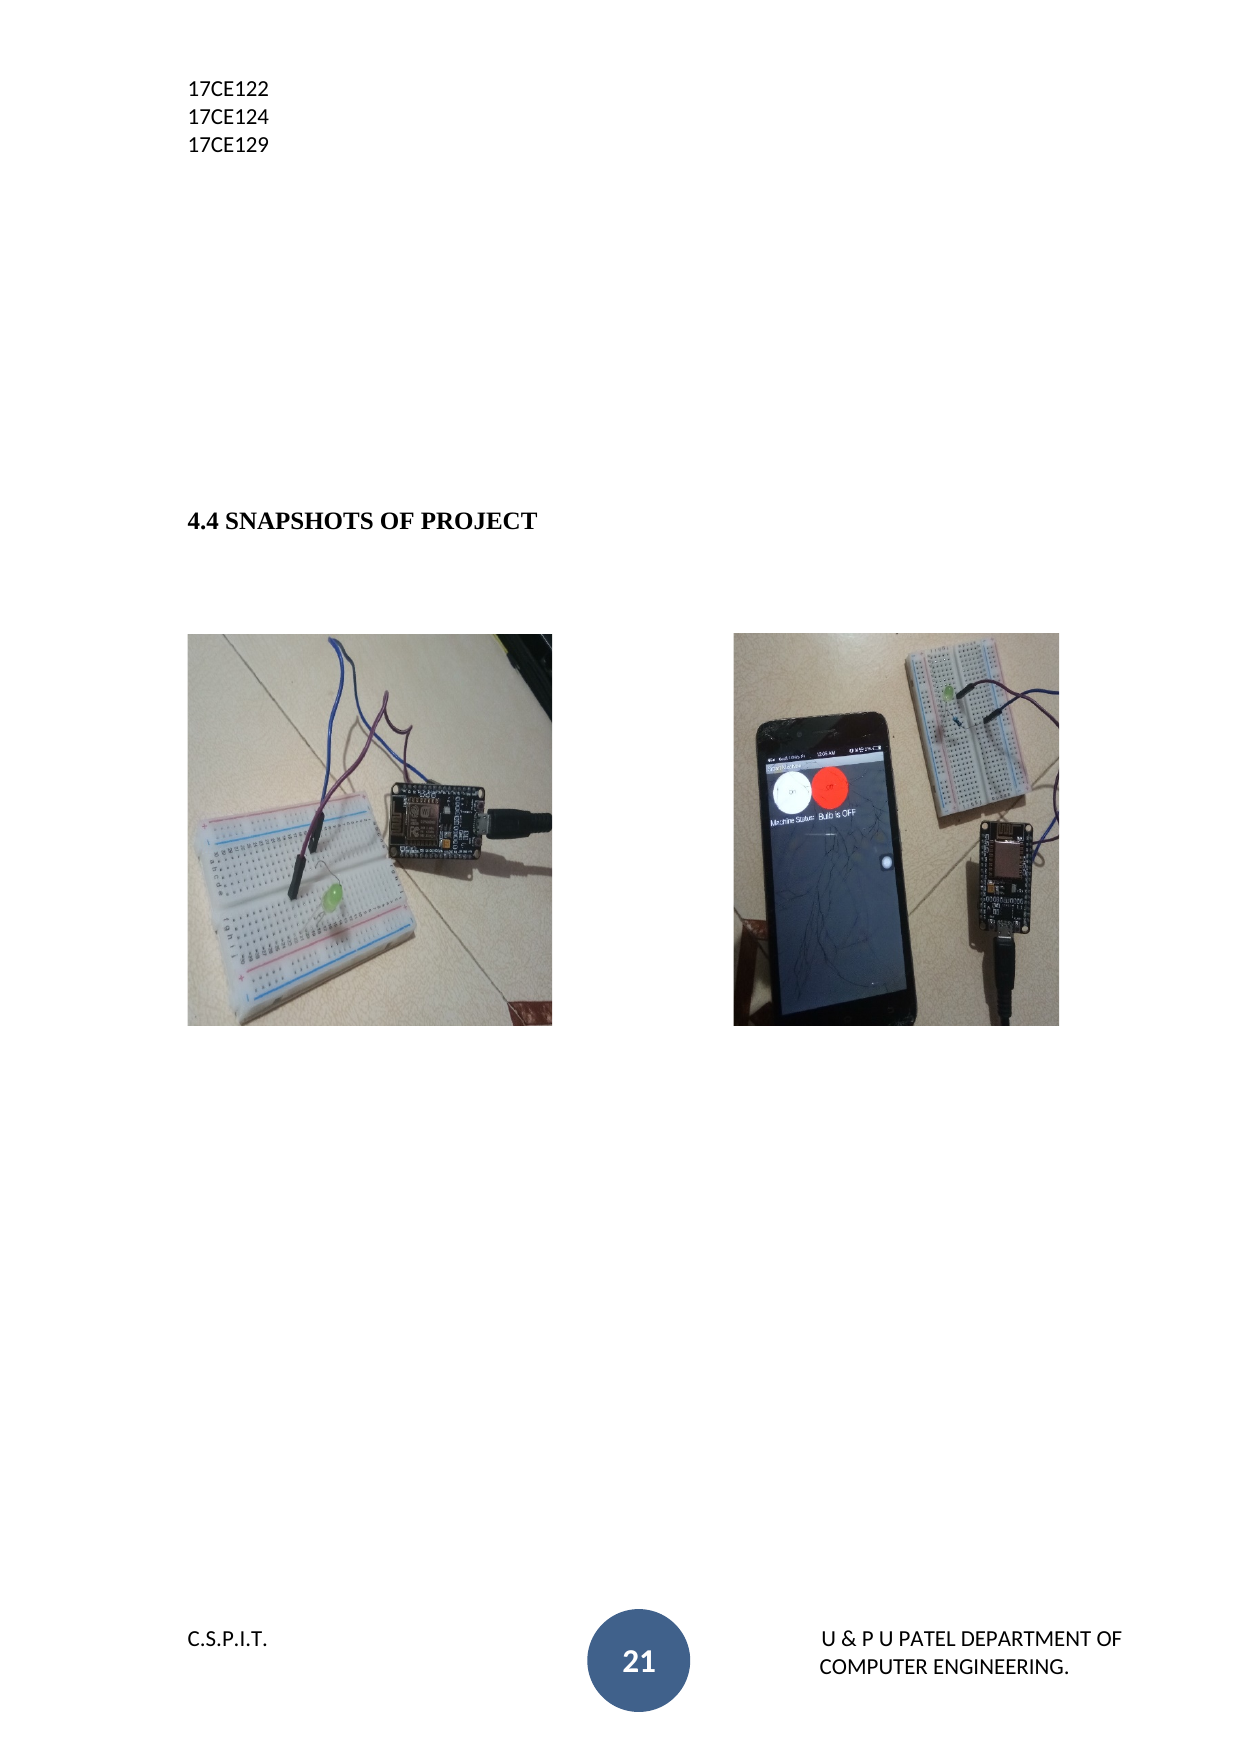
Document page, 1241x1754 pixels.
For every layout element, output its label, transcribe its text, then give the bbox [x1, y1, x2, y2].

picture [187, 634, 553, 1026]
picture [733, 633, 1060, 1026]
text 4.4 SNAPSHOTS OF PROJECT [187, 506, 1090, 534]
